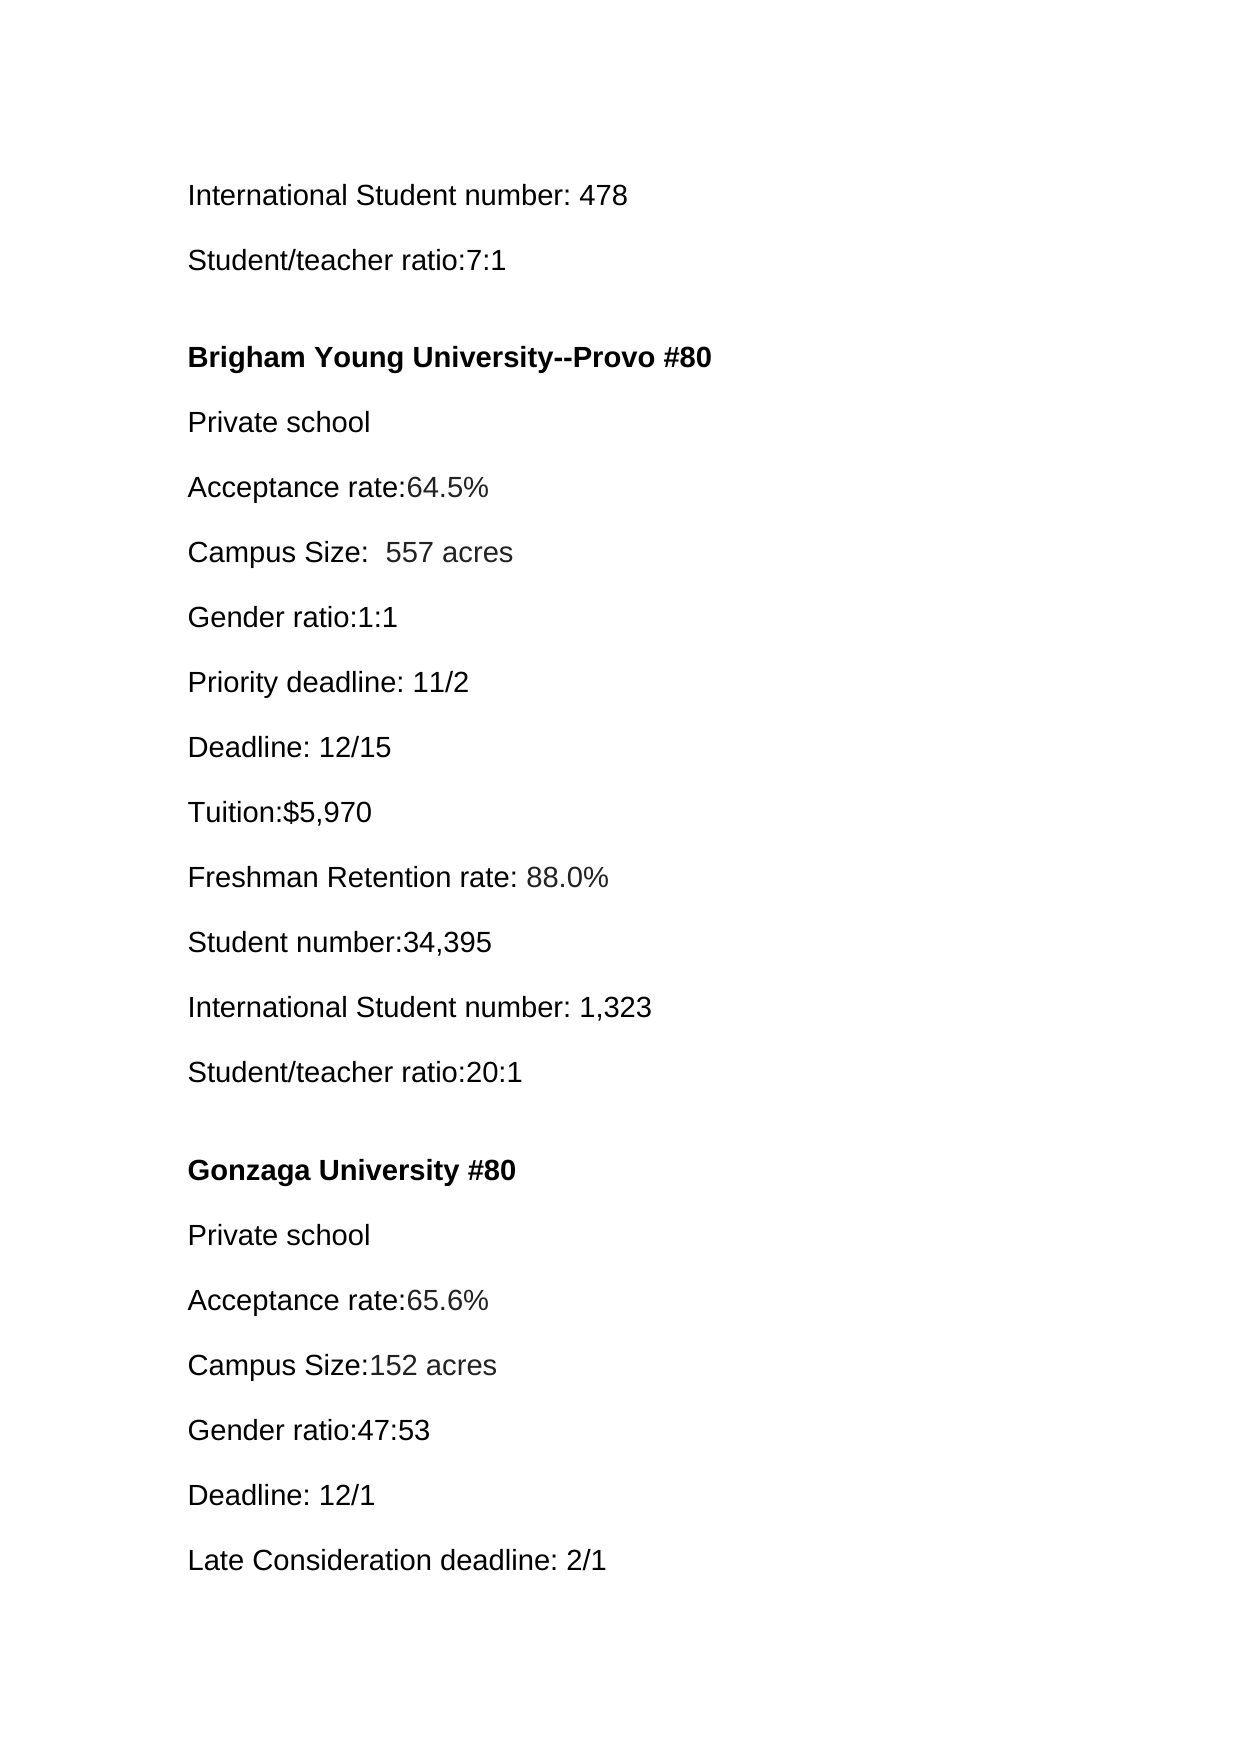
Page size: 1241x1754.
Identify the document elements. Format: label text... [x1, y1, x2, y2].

text Acceptance rate:65.6% [187, 1267, 1053, 1332]
text International Student number: 478 [187, 162, 1053, 227]
text Tuition:$5,970 [187, 779, 1053, 844]
text Private school [187, 389, 1053, 454]
text Late Consideration deadline: 2/1 [187, 1527, 1053, 1592]
text Student/teacher ratio:20:1 [187, 1039, 1053, 1104]
text Brigham Young University--Provo #80 [187, 324, 1053, 389]
text Student number:34,395 [187, 909, 1053, 974]
text Priority deadline: 11/2 [187, 649, 1053, 714]
text Campus Size: 557 acres [187, 519, 1053, 584]
text Acceptance rate:64.5% [187, 454, 1053, 519]
text Deadline: 12/15 [187, 714, 1053, 779]
text Gender ratio:47:53 [187, 1397, 1053, 1462]
text Gender ratio:1:1 [187, 584, 1053, 649]
text International Student number: 1,323 [187, 974, 1053, 1039]
text Private school [187, 1202, 1053, 1267]
text Student/teacher ratio:7:1 [187, 227, 1053, 292]
text Freshman Retention rate: 88.0% [187, 844, 1053, 909]
text Deadline: 12/1 [187, 1462, 1053, 1527]
text Gonzaga University #80 [187, 1137, 1053, 1202]
text Campus Size:152 acres [187, 1332, 1053, 1397]
